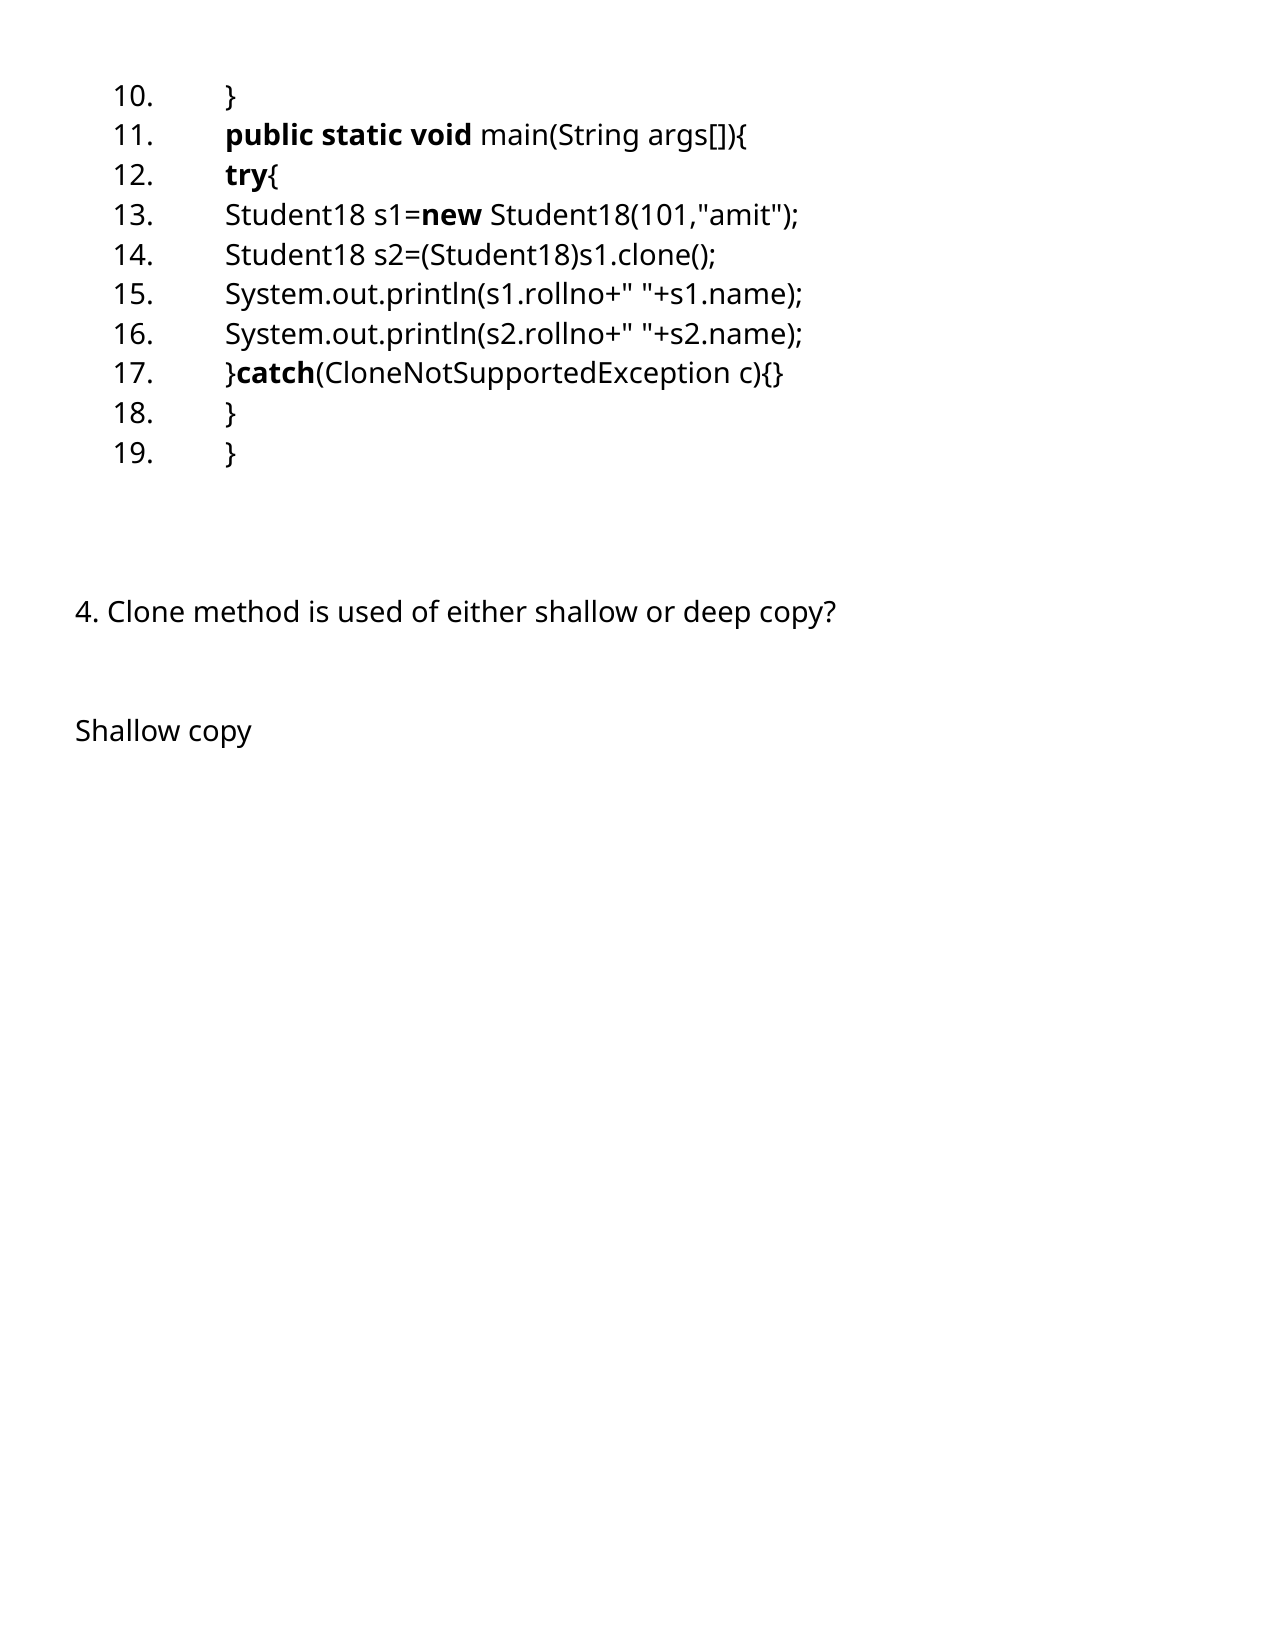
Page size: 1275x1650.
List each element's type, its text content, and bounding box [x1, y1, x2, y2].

list public static void main(String args[]){ [112, 115, 1200, 154]
list } [112, 75, 1200, 115]
list System.out.println(s2.rollno+" "+s2.name); [112, 313, 1200, 353]
list Student18 s1=new Student18(101,"amit"); [112, 194, 1200, 234]
list } [112, 432, 1200, 472]
list } [112, 392, 1200, 432]
list try{ [112, 154, 1200, 194]
list Student18 s2=(Student18)s1.clone(); [112, 234, 1200, 273]
text Shallow copy [75, 710, 1200, 749]
text 4. Clone method is used of either shallow or deep copy? [75, 591, 1200, 631]
list System.out.println(s1.rollno+" "+s1.name); [112, 273, 1200, 313]
list }catch(CloneNotSupportedException c){} [112, 353, 1200, 392]
